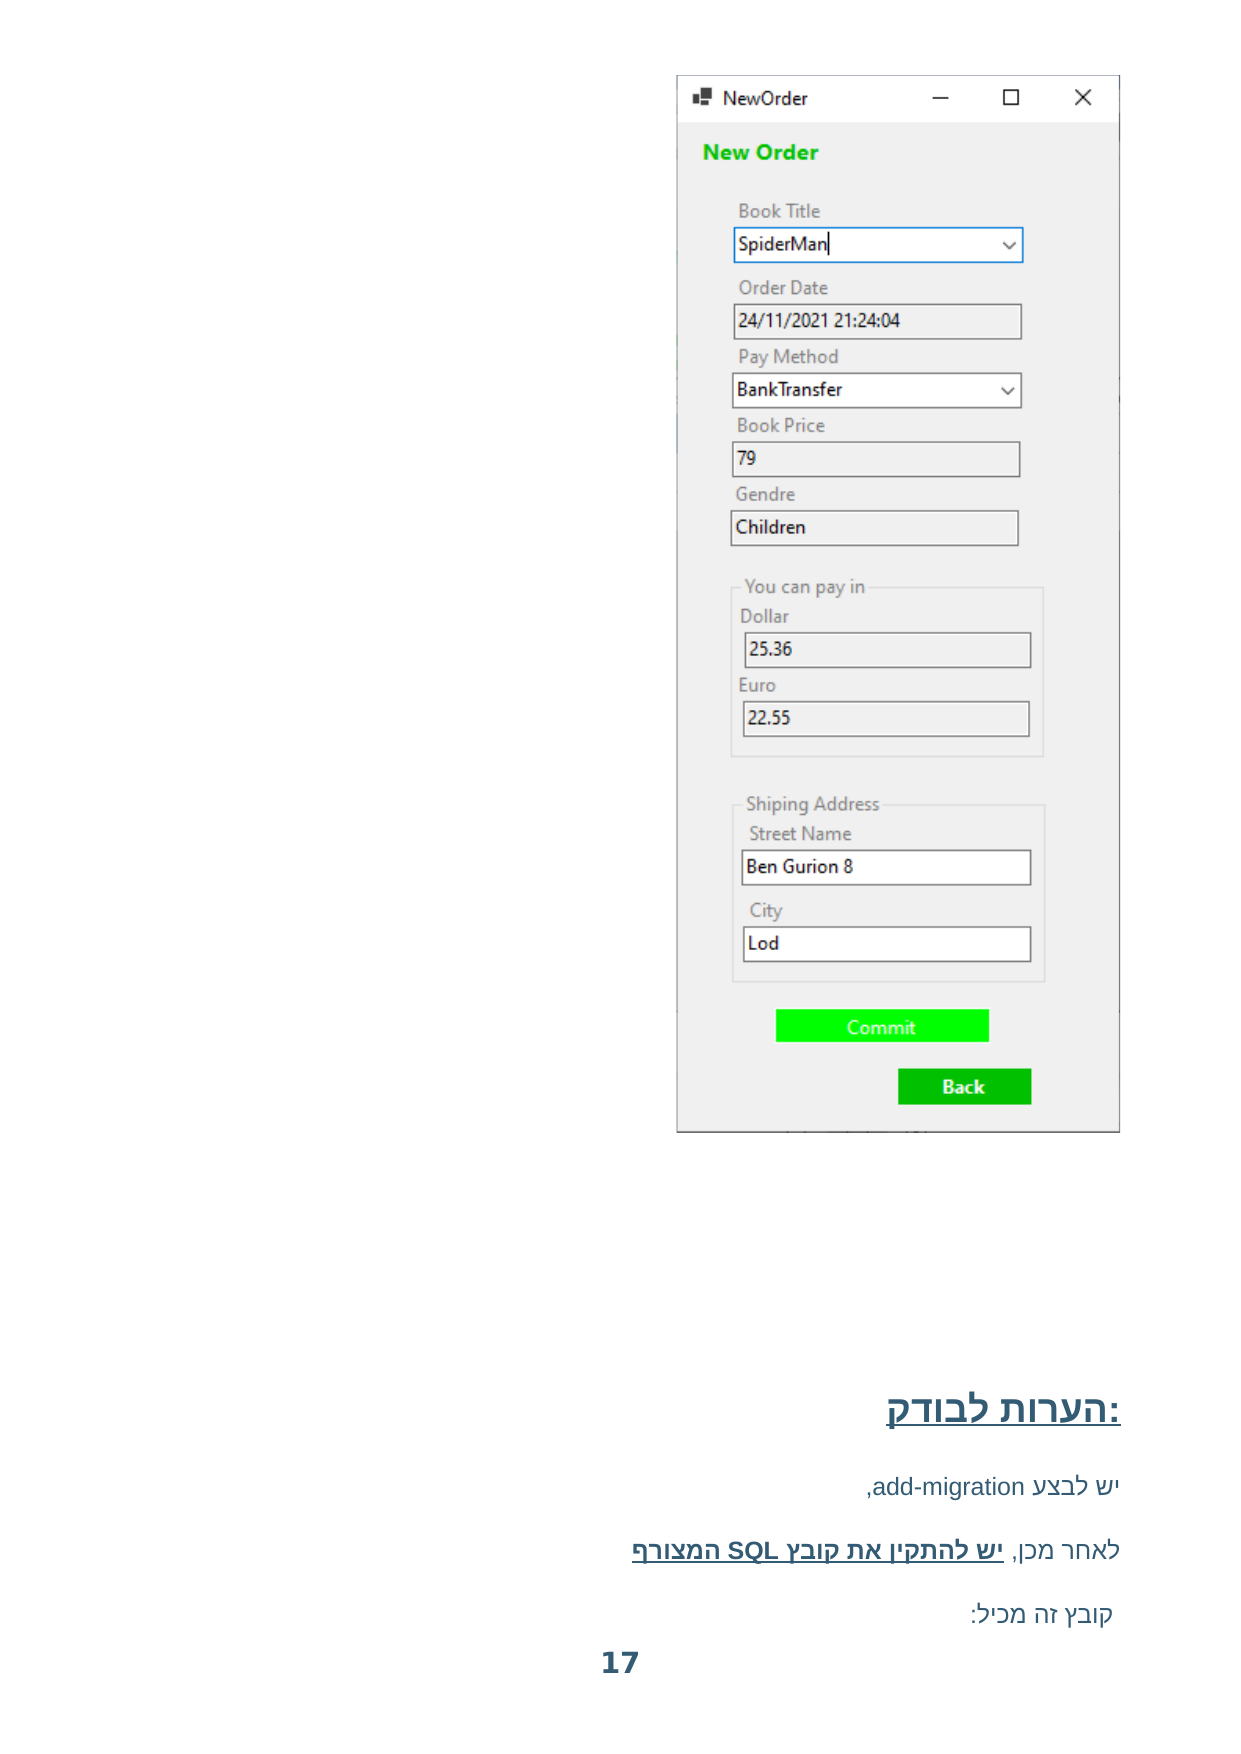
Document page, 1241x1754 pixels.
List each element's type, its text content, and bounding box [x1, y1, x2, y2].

text קובץ זה מכיל: [120, 1600, 1120, 1629]
text יש לבצע add-migration, [120, 1472, 1120, 1501]
text הערות לבודק: [120, 1387, 1120, 1430]
picture [676, 75, 1121, 1133]
text לאחר מכן, יש להתקין את קובץ SQL המצורף [120, 1536, 1120, 1565]
